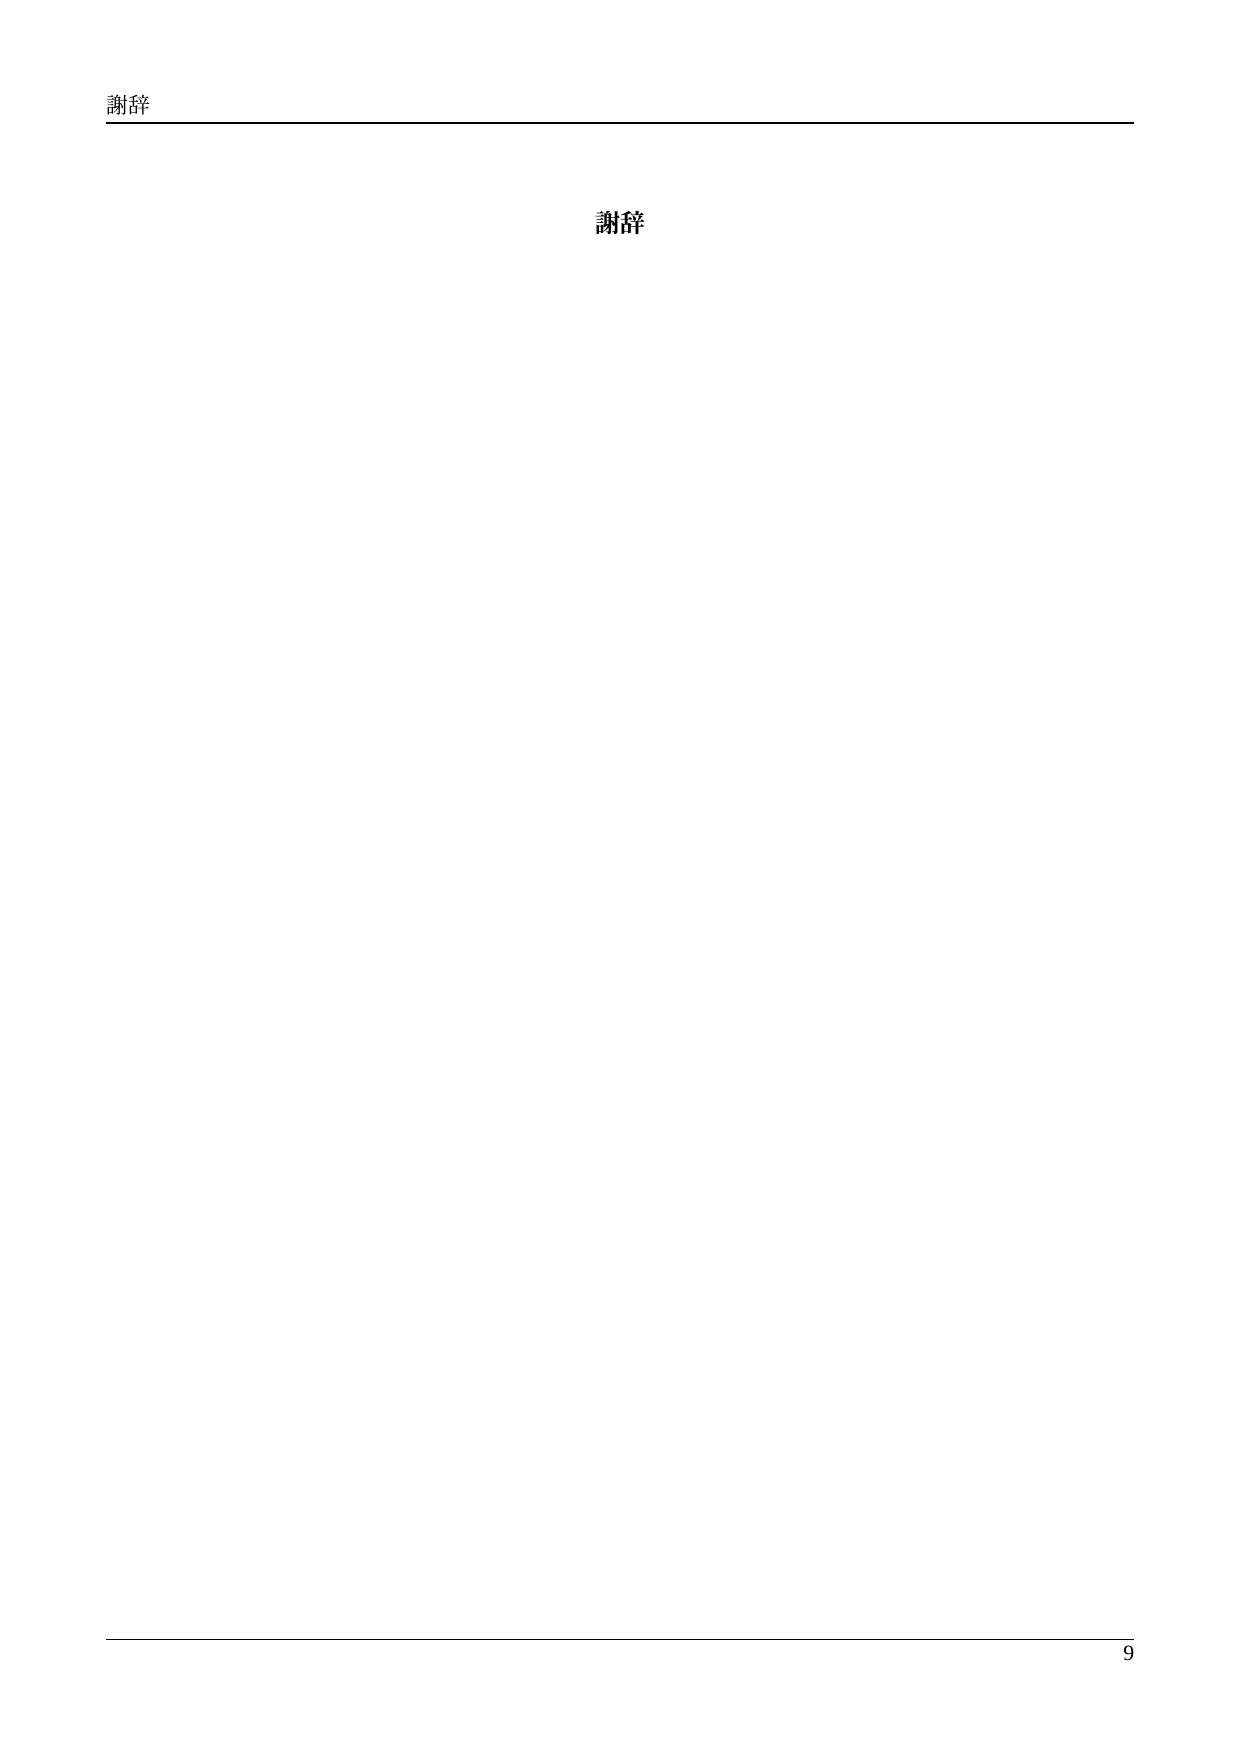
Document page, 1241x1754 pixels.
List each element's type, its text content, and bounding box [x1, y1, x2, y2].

text 謝辞 [106, 203, 1134, 240]
